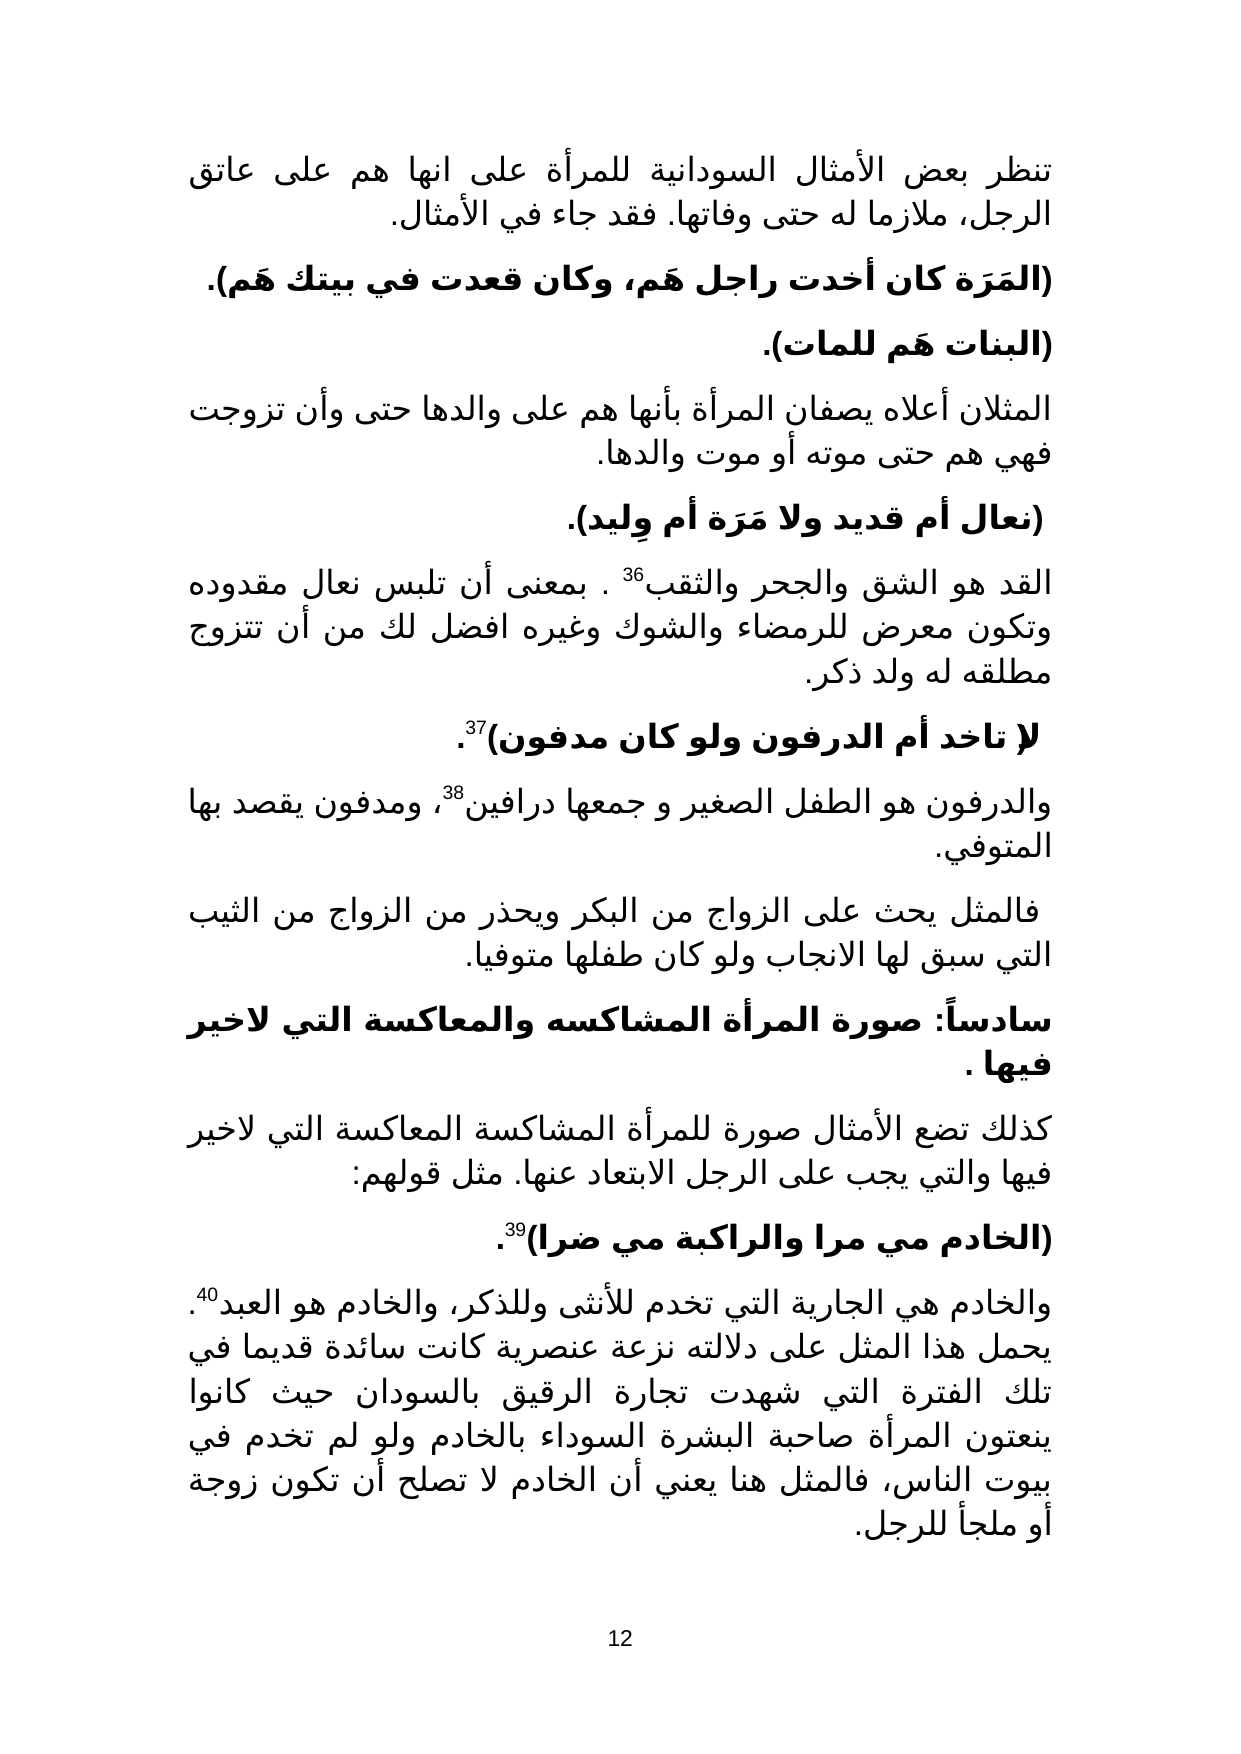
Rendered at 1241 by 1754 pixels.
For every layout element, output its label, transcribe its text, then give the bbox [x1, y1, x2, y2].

text المثلان أعلاه يصفان المرأة بأنها هم على والدها حتى وأن تزوجت فهي هم حتى موته أو موت والدها. [187, 389, 1053, 472]
text سادساً: صورة المرأة المشاكسه والمعاكسة التي لاخير فيها . [187, 1000, 1053, 1083]
text تنظر بعض الأمثال السودانية للمرأة على انها هم على عاتق الرجل، ملازما له حتى وفاتها. فقد جاء في الأمثال. [187, 150, 1053, 233]
text والدرفون هو الطفل الصغير و جمعها درافين38، ومدفون يقصد بها المتوفي. [187, 782, 1053, 864]
text والخادم هي الجارية التي تخدم للأنثى وللذكر، والخادم هو العبد40. يحمل هذا المثل على دلالته نزعة عنصرية كانت سائدة قديما في تلك الفترة التي شهدت تجارة الرقيق بالسودان حيث كانوا ينعتون المرأة صاحبة البشرة السوداء بالخادم ولو لم تخدم في بيوت الناس، فالمثل هنا يعني أن الخادم لا تصلح أن تكون زوجة أو ملجأ للرجل. [187, 1283, 1053, 1543]
text كذلك تضع الأمثال صورة للمرأة المشاكسة المعاكسة التي لاخير فيها والتي يجب على الرجل الابتعاد عنها. مثل قولهم: [187, 1109, 1053, 1192]
text (البنات هَم للمات). [187, 324, 1053, 363]
text (المَرَة كان أخدت راجل هَم، وكان قعدت في بيتك هَم). [187, 259, 1053, 298]
text (لا تاخد أم الدرفون ولو كان مدفون)37. [187, 717, 1053, 755]
text فالمثل يحث على الزواج من البكر ويحذر من الزواج من الثيب التي سبق لها الانجاب ولو كان طفلها متوفيا. [187, 891, 1053, 973]
text القد هو الشق والجحر والثقب36 . بمعنى أن تلبس نعال مقدوده وتكون معرض للرمضاء والشوك وغيره افضل لك من أن تتزوج مطلقه له ولد ذكر. [187, 563, 1053, 690]
text (الخادم مي مرا والراكبة مي ضرا)39. [187, 1218, 1053, 1257]
text (نعال أم قديد ولا مَرَة أم وِليد). [187, 498, 1053, 537]
